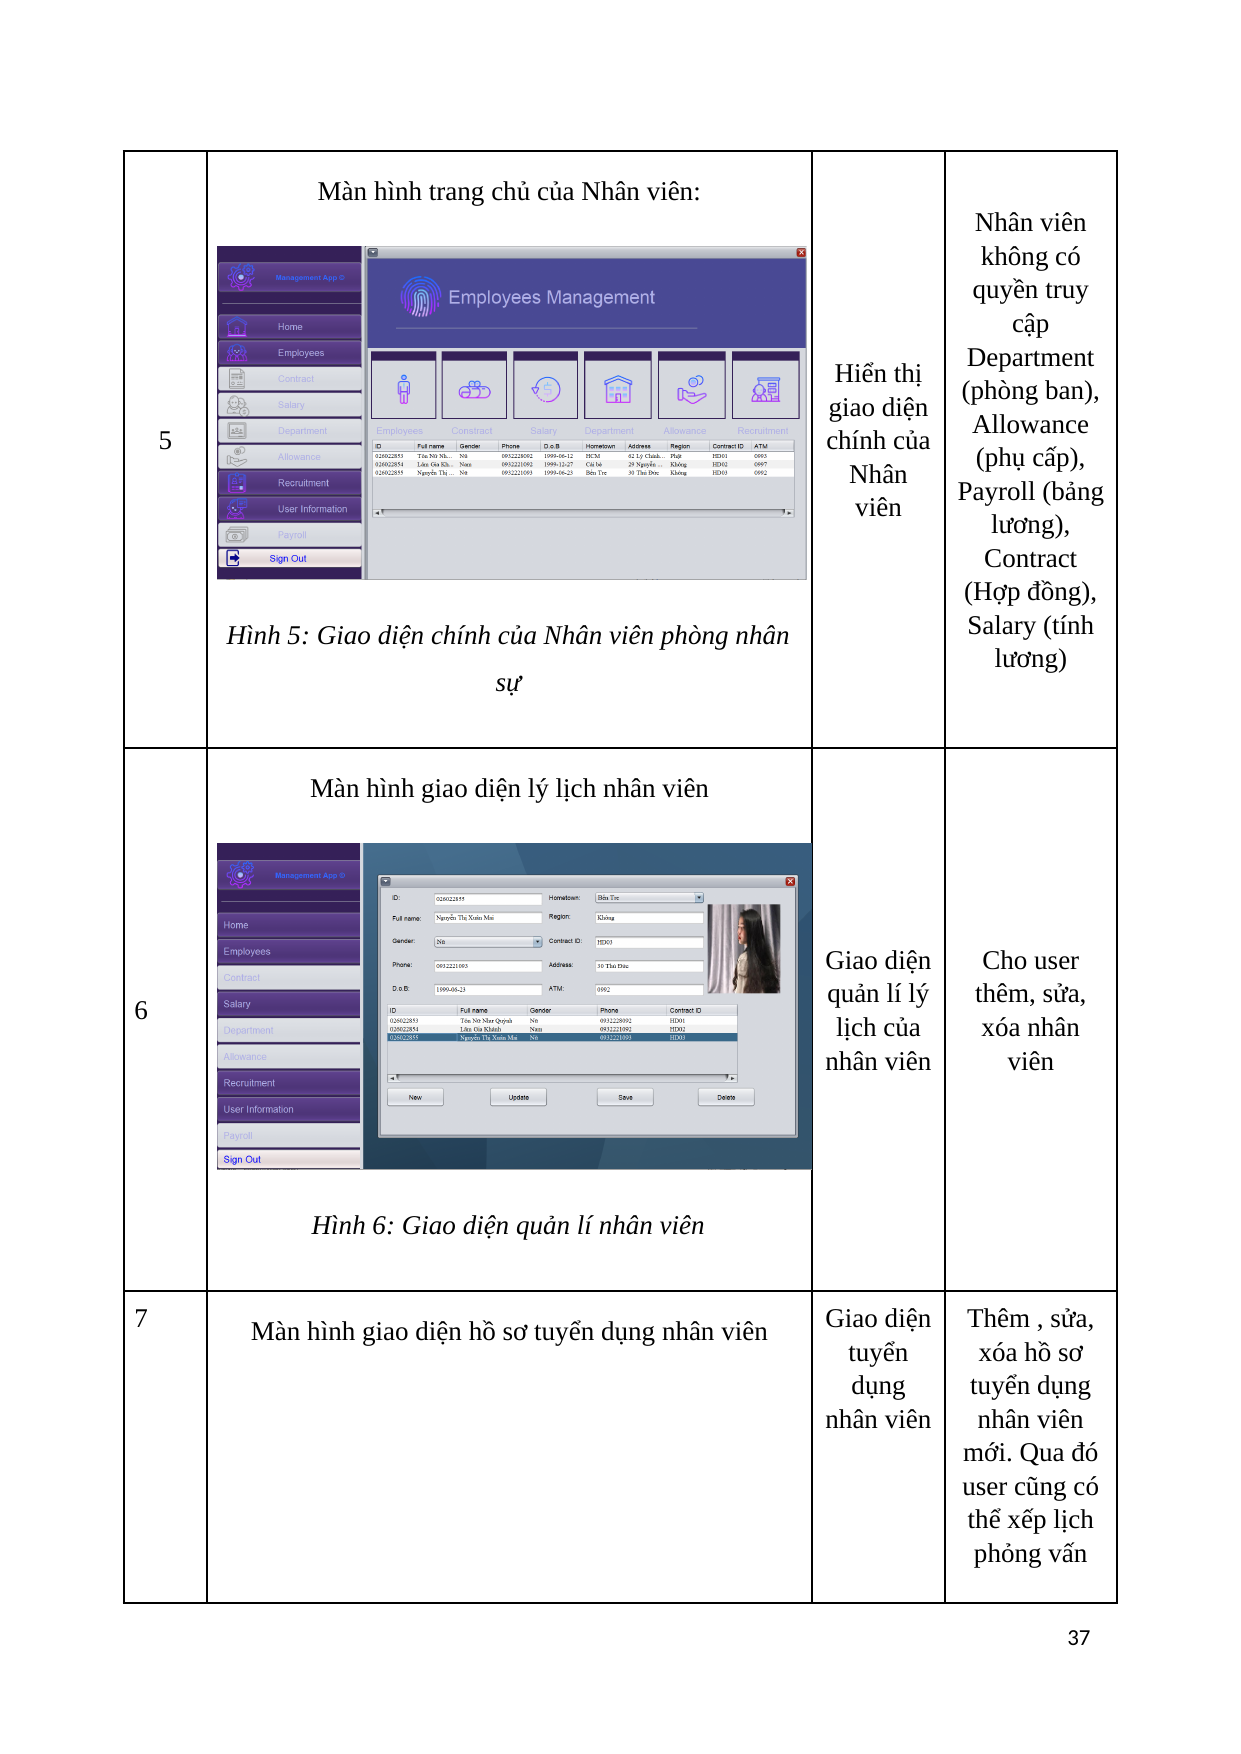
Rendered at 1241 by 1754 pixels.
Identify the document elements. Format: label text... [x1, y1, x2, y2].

table_cell 5 [125, 152, 206, 747]
table_cell Màn hình trang chủ của Nhân viên: Hình 5: Giao diện chính của Nhân viên phòng nhân sự [208, 152, 811, 747]
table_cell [946, 1292, 1116, 1602]
table_cell Nhân viên không có quyền truy cập Department (phòng ban), Allowance (phụ cấp), Payroll (bảng lương), Contract (Hợp đồng), Salary (tính lương) [946, 152, 1116, 747]
table_cell 6 [125, 749, 206, 1290]
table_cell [813, 1292, 944, 1602]
table_cell 7 [125, 1292, 206, 1602]
table_cell Cho user thêm, sửa, xóa nhân viên [946, 749, 1116, 1290]
table_cell Hiển thị giao diện chính của Nhân viên [813, 152, 944, 747]
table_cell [208, 1292, 811, 1602]
picture [217, 246, 807, 580]
picture [217, 843, 812, 1170]
table_cell Giao diện quản lí lý lịch của nhân viên [813, 749, 944, 1290]
table_cell Màn hình giao diện lý lịch nhân viên Hình 6: Giao diện quản lí nhân viên [208, 749, 811, 1290]
